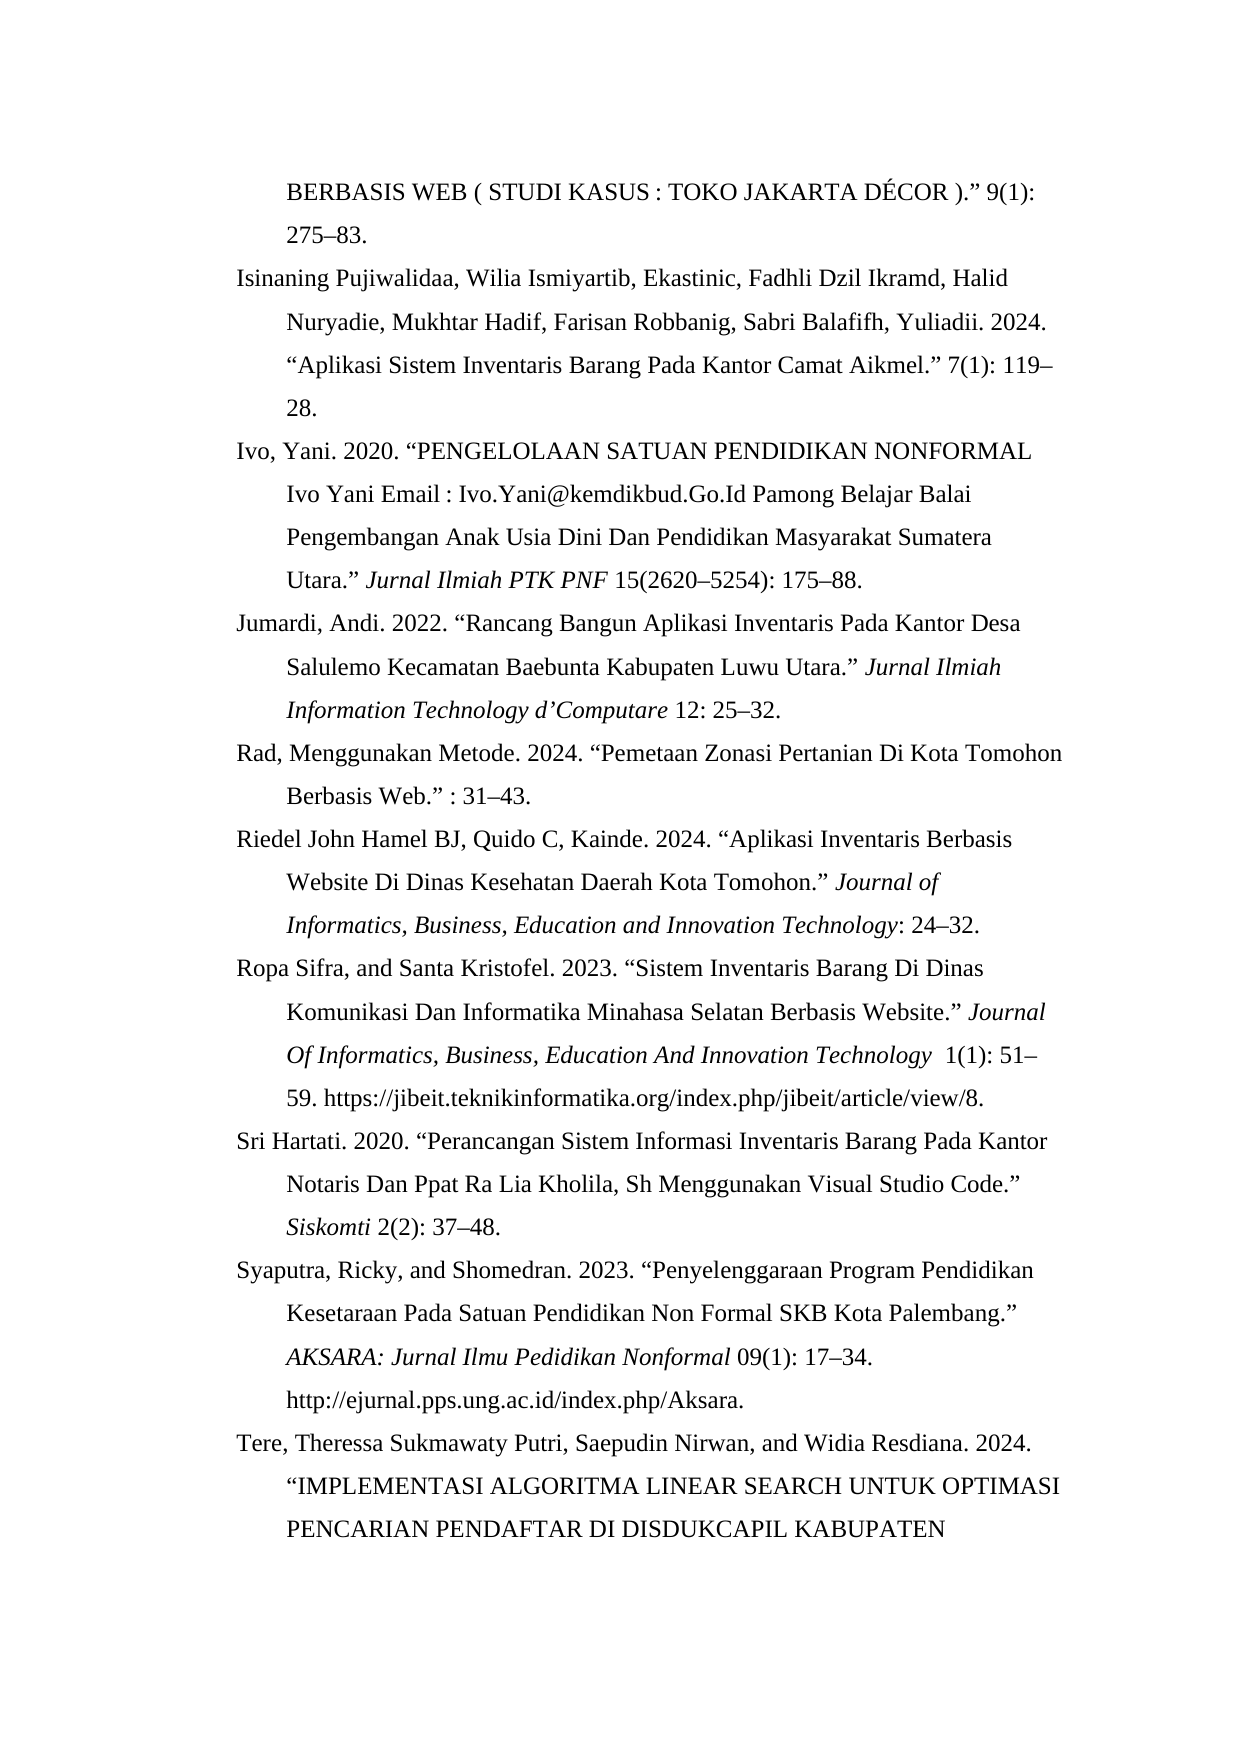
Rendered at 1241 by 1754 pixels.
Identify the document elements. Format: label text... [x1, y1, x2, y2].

text Ivo, Yani. 2020. “PENGELOLAAN SATUAN PENDIDIKAN NONFORMAL Ivo Yani Email : Ivo.Yani@kemdikbud.Go.Id Pamong Belajar Balai Pengembangan Anak Usia Dini Dan Pendidikan Masyarakat Sumatera Utara.” Jurnal Ilmiah PTK PNF 15(2620–5254): 175–88. [236, 436, 1063, 594]
text Ropa Sifra, and Santa Kristofel. 2023. “Sistem Inventaris Barang Di Dinas Komunikasi Dan Informatika Minahasa Selatan Berbasis Website.” Journal Of Informatics, Business, Education And Innovation Technology 1(1): 51–59. https://jibeit.teknikinformatika.org/index.php/jibeit/article/view/8. [236, 953, 1063, 1112]
text Rad, Menggunakan Metode. 2024. “Pemetaan Zonasi Pertanian Di Kota Tomohon Berbasis Web.” : 31–43. [236, 738, 1063, 810]
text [236, 177, 1063, 249]
text Jumardi, Andi. 2022. “Rancang Bangun Aplikasi Inventaris Pada Kantor Desa Salulemo Kecamatan Baebunta Kabupaten Luwu Utara.” Jurnal Ilmiah Information Technology d’Computare 12: 25–32. [236, 608, 1063, 723]
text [236, 1428, 1063, 1543]
text Isinaning Pujiwalidaa, Wilia Ismiyartib, Ekastinic, Fadhli Dzil Ikramd, Halid Nuryadie, Mukhtar Hadif, Farisan Robbanig, Sabri Balafifh, Yuliadii. 2024. “Aplikasi Sistem Inventaris Barang Pada Kantor Camat Aikmel.” 7(1): 119–28. [236, 263, 1063, 422]
text Riedel John Hamel BJ, Quido C, Kainde. 2024. “Aplikasi Inventaris Berbasis Website Di Dinas Kesehatan Daerah Kota Tomohon.” Journal of Informatics, Business, Education and Innovation Technology: 24–32. [236, 824, 1063, 939]
text Sri Hartati. 2020. “Perancangan Sistem Informasi Inventaris Barang Pada Kantor Notaris Dan Ppat Ra Lia Kholila, Sh Menggunakan Visual Studio Code.” Siskomti 2(2): 37–48. [236, 1126, 1063, 1241]
text Syaputra, Ricky, and Shomedran. 2023. “Penyelenggaraan Program Pendidikan Kesetaraan Pada Satuan Pendidikan Non Formal SKB Kota Palembang.” AKSARA: Jurnal Ilmu Pedidikan Nonformal 09(1): 17–34. http://ejurnal.pps.ung.ac.id/index.php/Aksara. [236, 1255, 1063, 1413]
